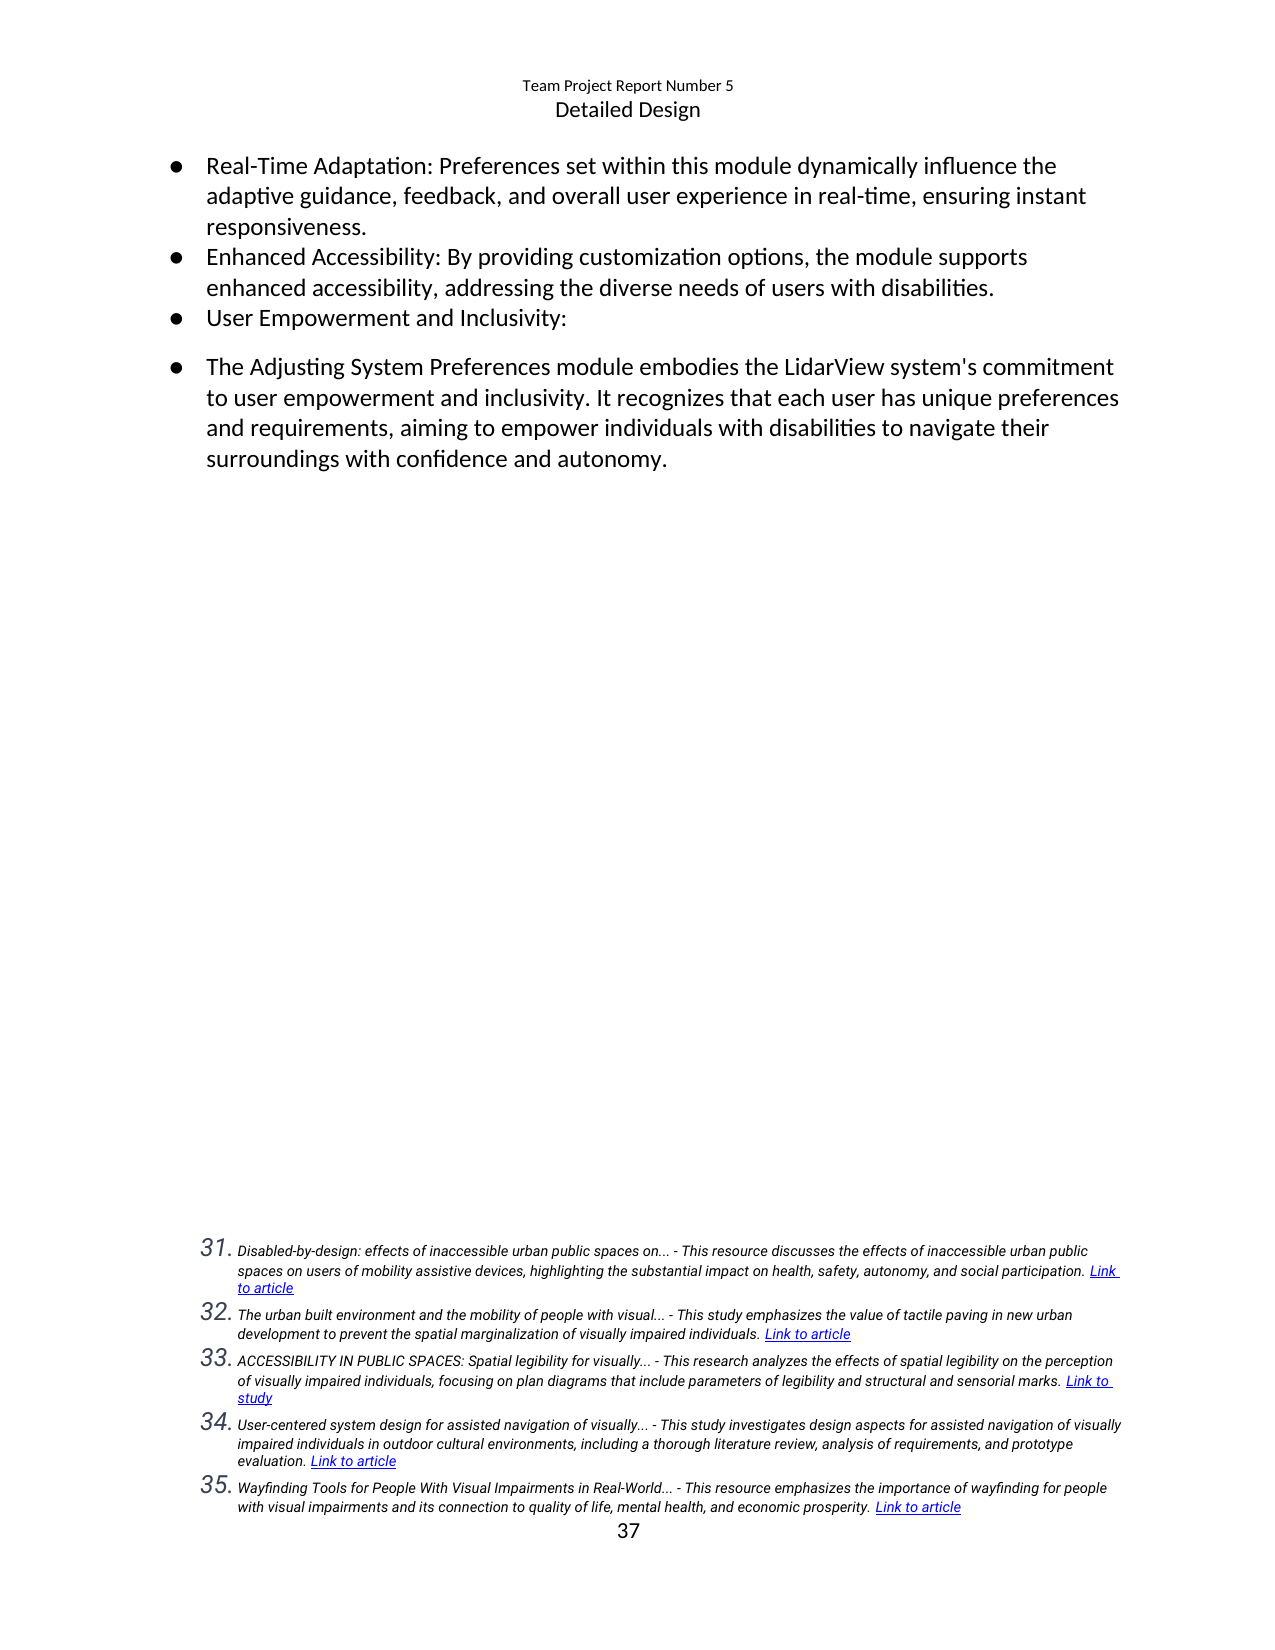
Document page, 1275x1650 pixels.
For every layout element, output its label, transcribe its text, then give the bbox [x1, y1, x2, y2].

list The Adjusting System Preferences module embodies the LidarView system's commitment to user empowerment and inclusivity. It recognizes that each user has unique preferences and requirements, aiming to empower individuals with disabilities to navigate their surroundings with confidence and autonomy. [169, 351, 1125, 473]
list Enhanced Accessibility: By providing customization options, the module supports enhanced accessibility, addressing the diverse needs of users with disabilities. [169, 242, 1125, 303]
list Real-Time Adaptation: Preferences set within this module dynamically influence the adaptive guidance, feedback, and overall user experience in real-time, ensuring instant responsiveness. [169, 150, 1125, 242]
list User Empowerment and Inclusivity: [169, 303, 1125, 333]
